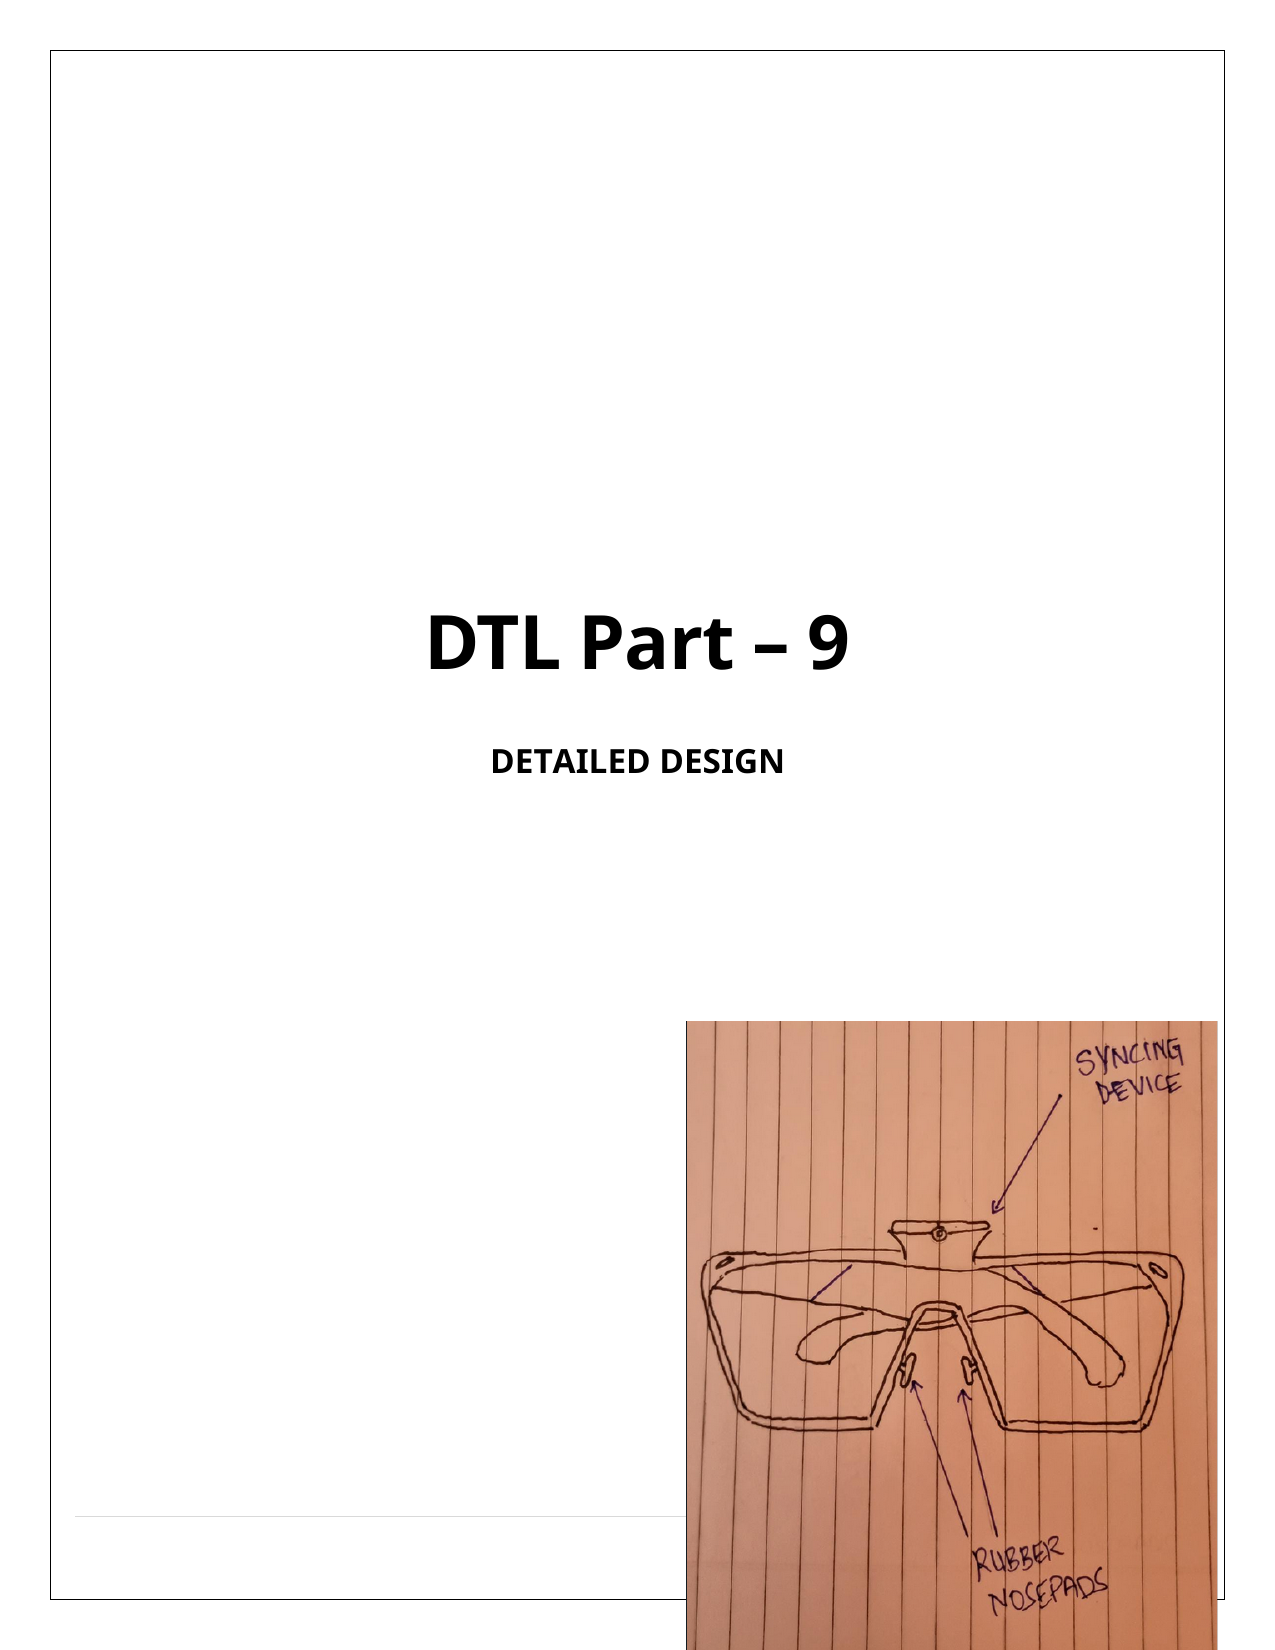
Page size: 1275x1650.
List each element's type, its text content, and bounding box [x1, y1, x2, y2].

picture [686, 1021, 1218, 1650]
title DTL Part – 9 [75, 589, 1200, 691]
text DETAILED DESIGN [75, 738, 1200, 784]
